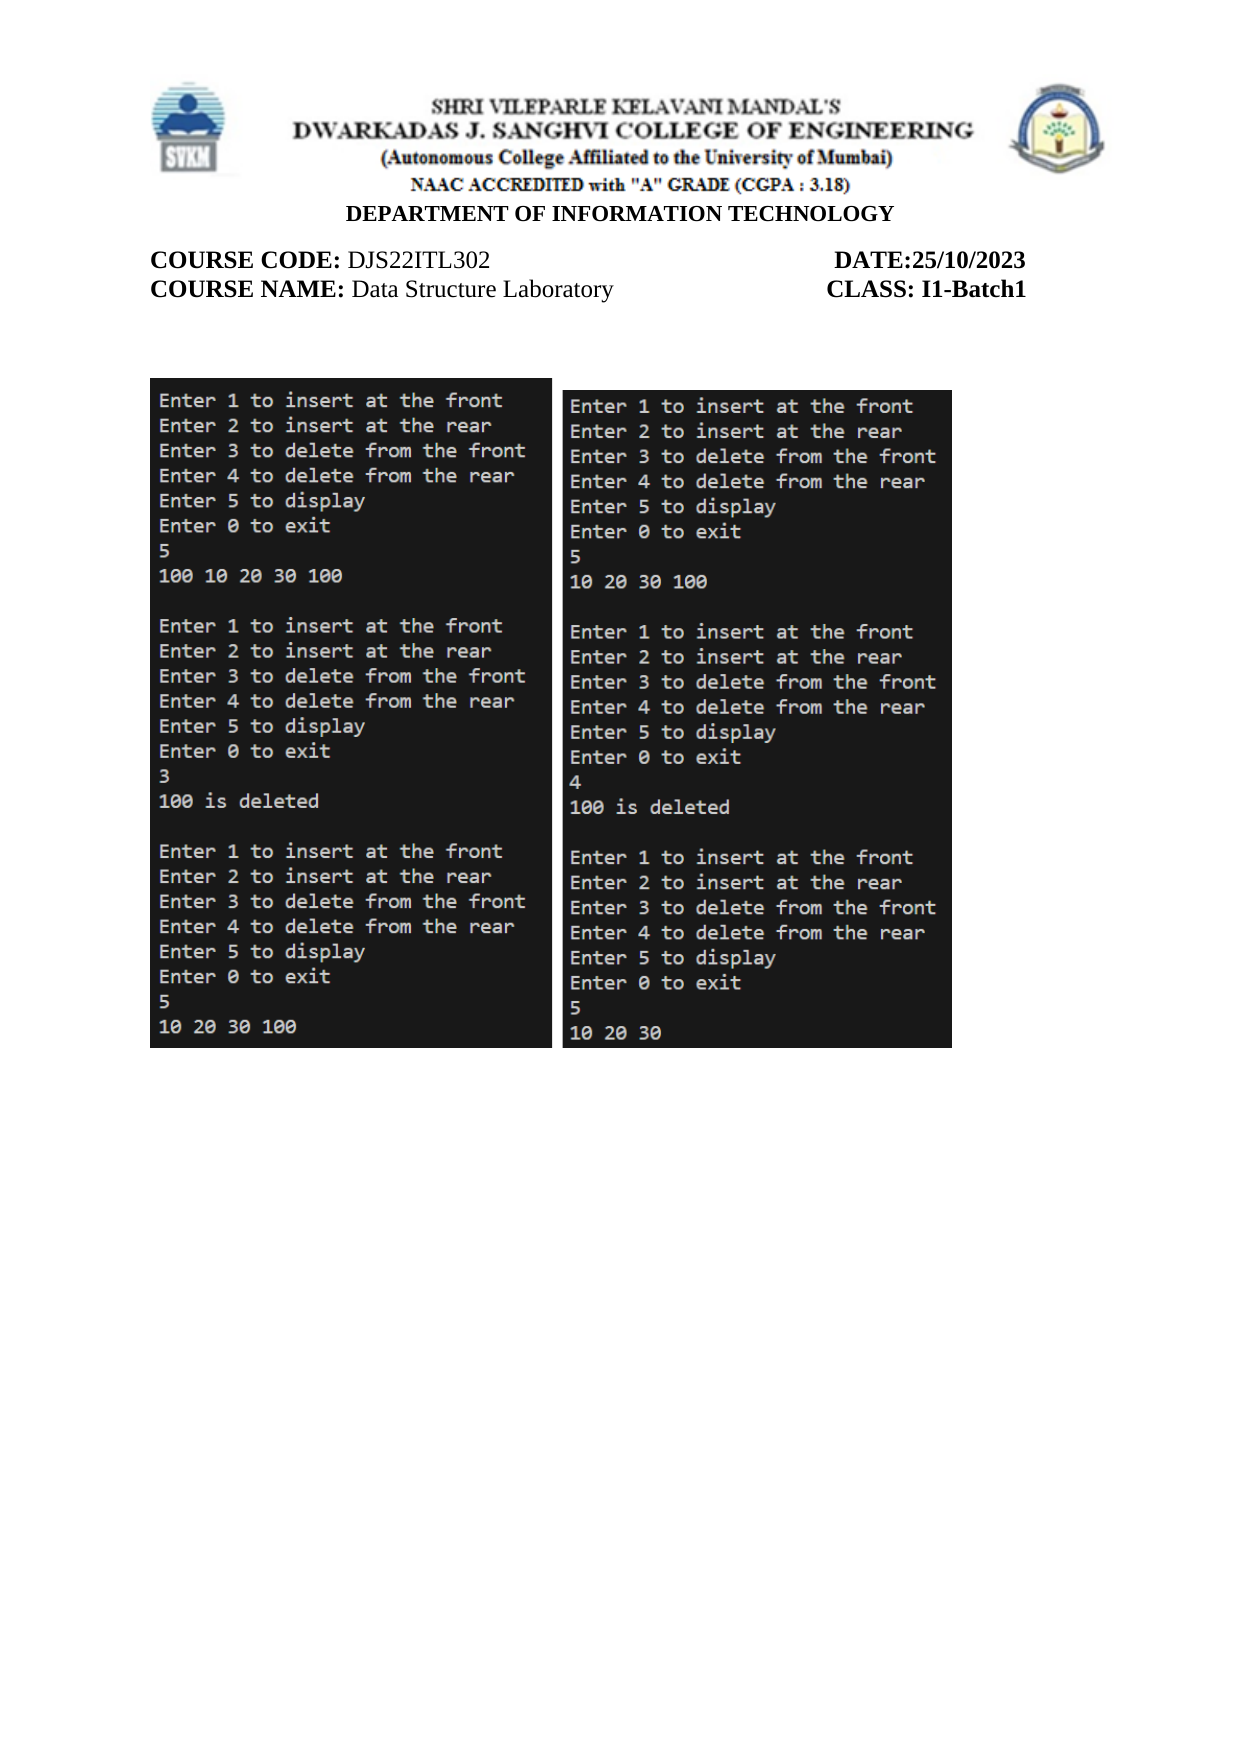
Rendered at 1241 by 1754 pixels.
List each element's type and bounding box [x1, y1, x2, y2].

picture [150, 73, 1118, 201]
picture [150, 378, 553, 1048]
picture [562, 390, 952, 1048]
